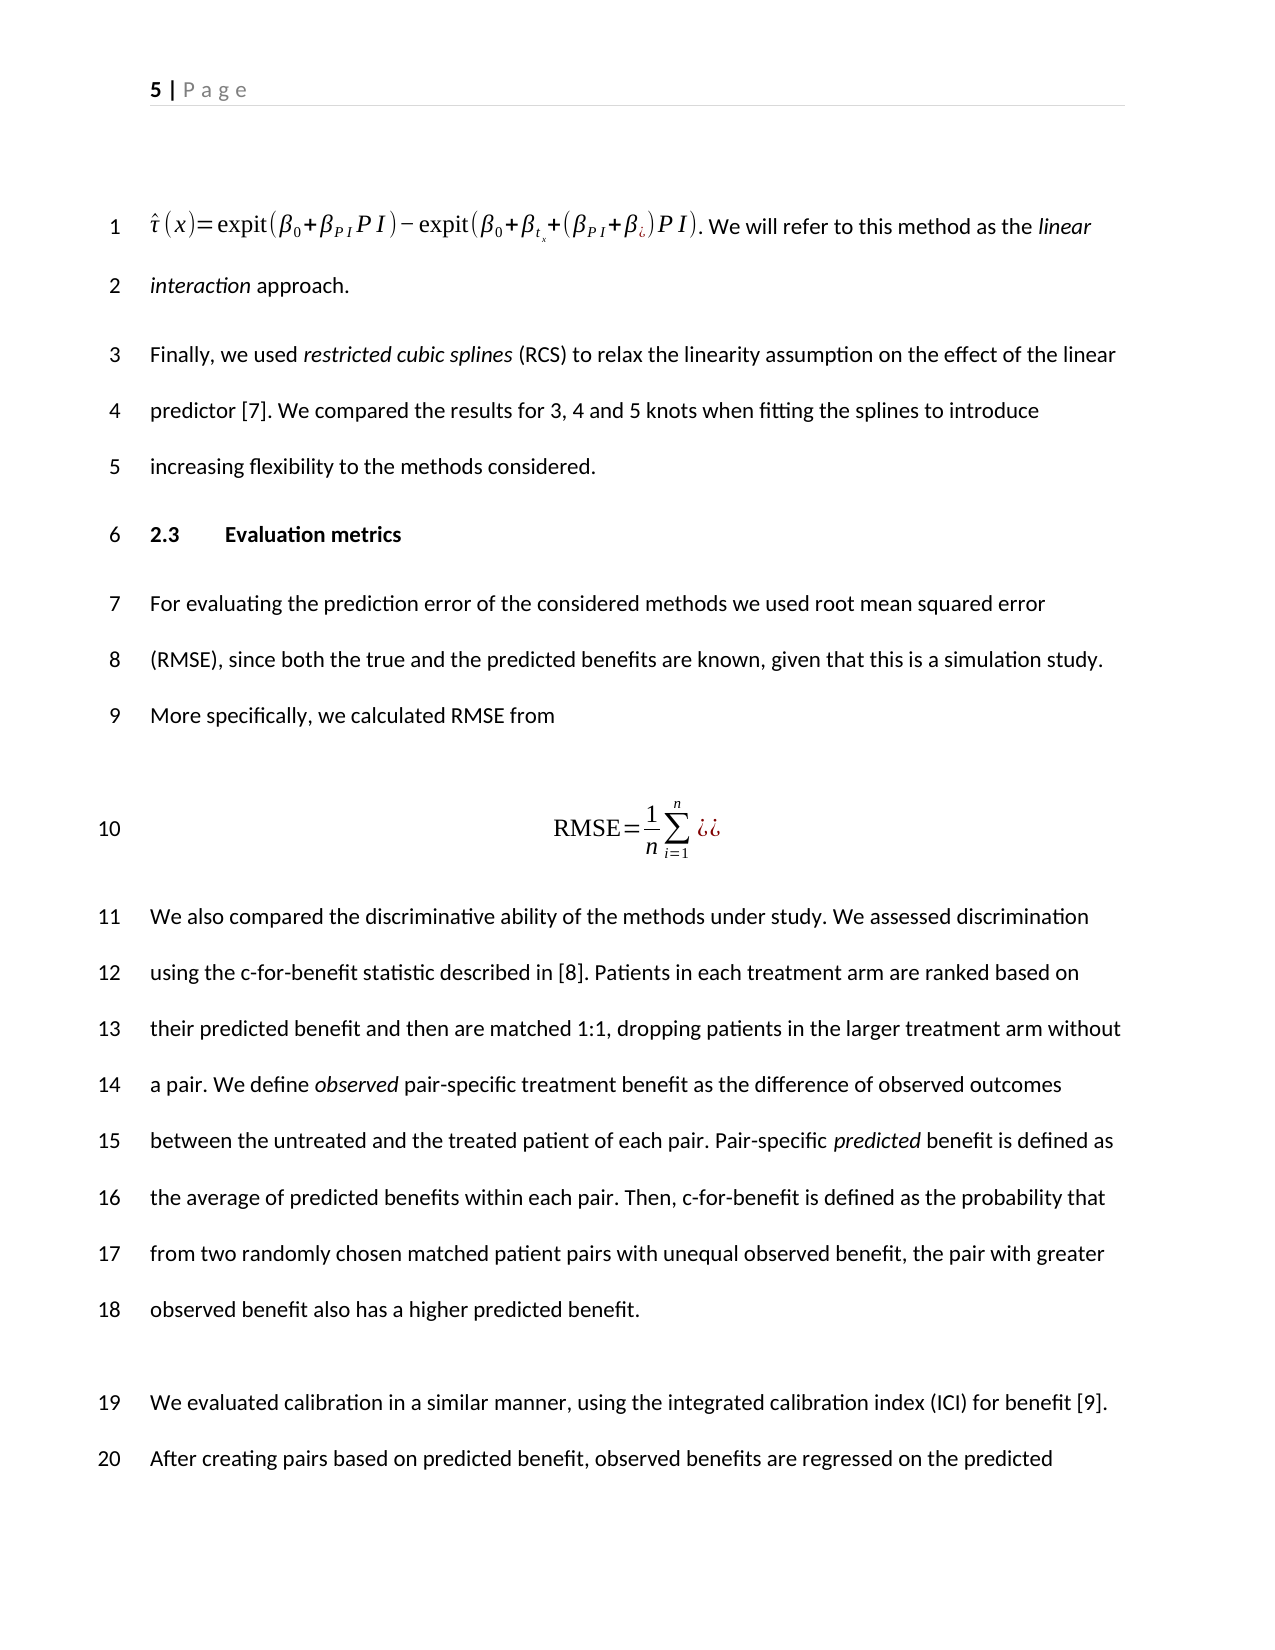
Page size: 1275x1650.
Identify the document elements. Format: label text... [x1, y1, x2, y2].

subtitle 2.3 Evaluation metrics [150, 521, 1125, 548]
text Finally, we used restricted cubic splines (RCS) to relax the linearity assumption on the effect of the linear predictor [7]. We compared the results for 3, 4 and 5 knots when fitting the splines to introduce increasing flexibility to the methods considered. [150, 340, 1125, 480]
